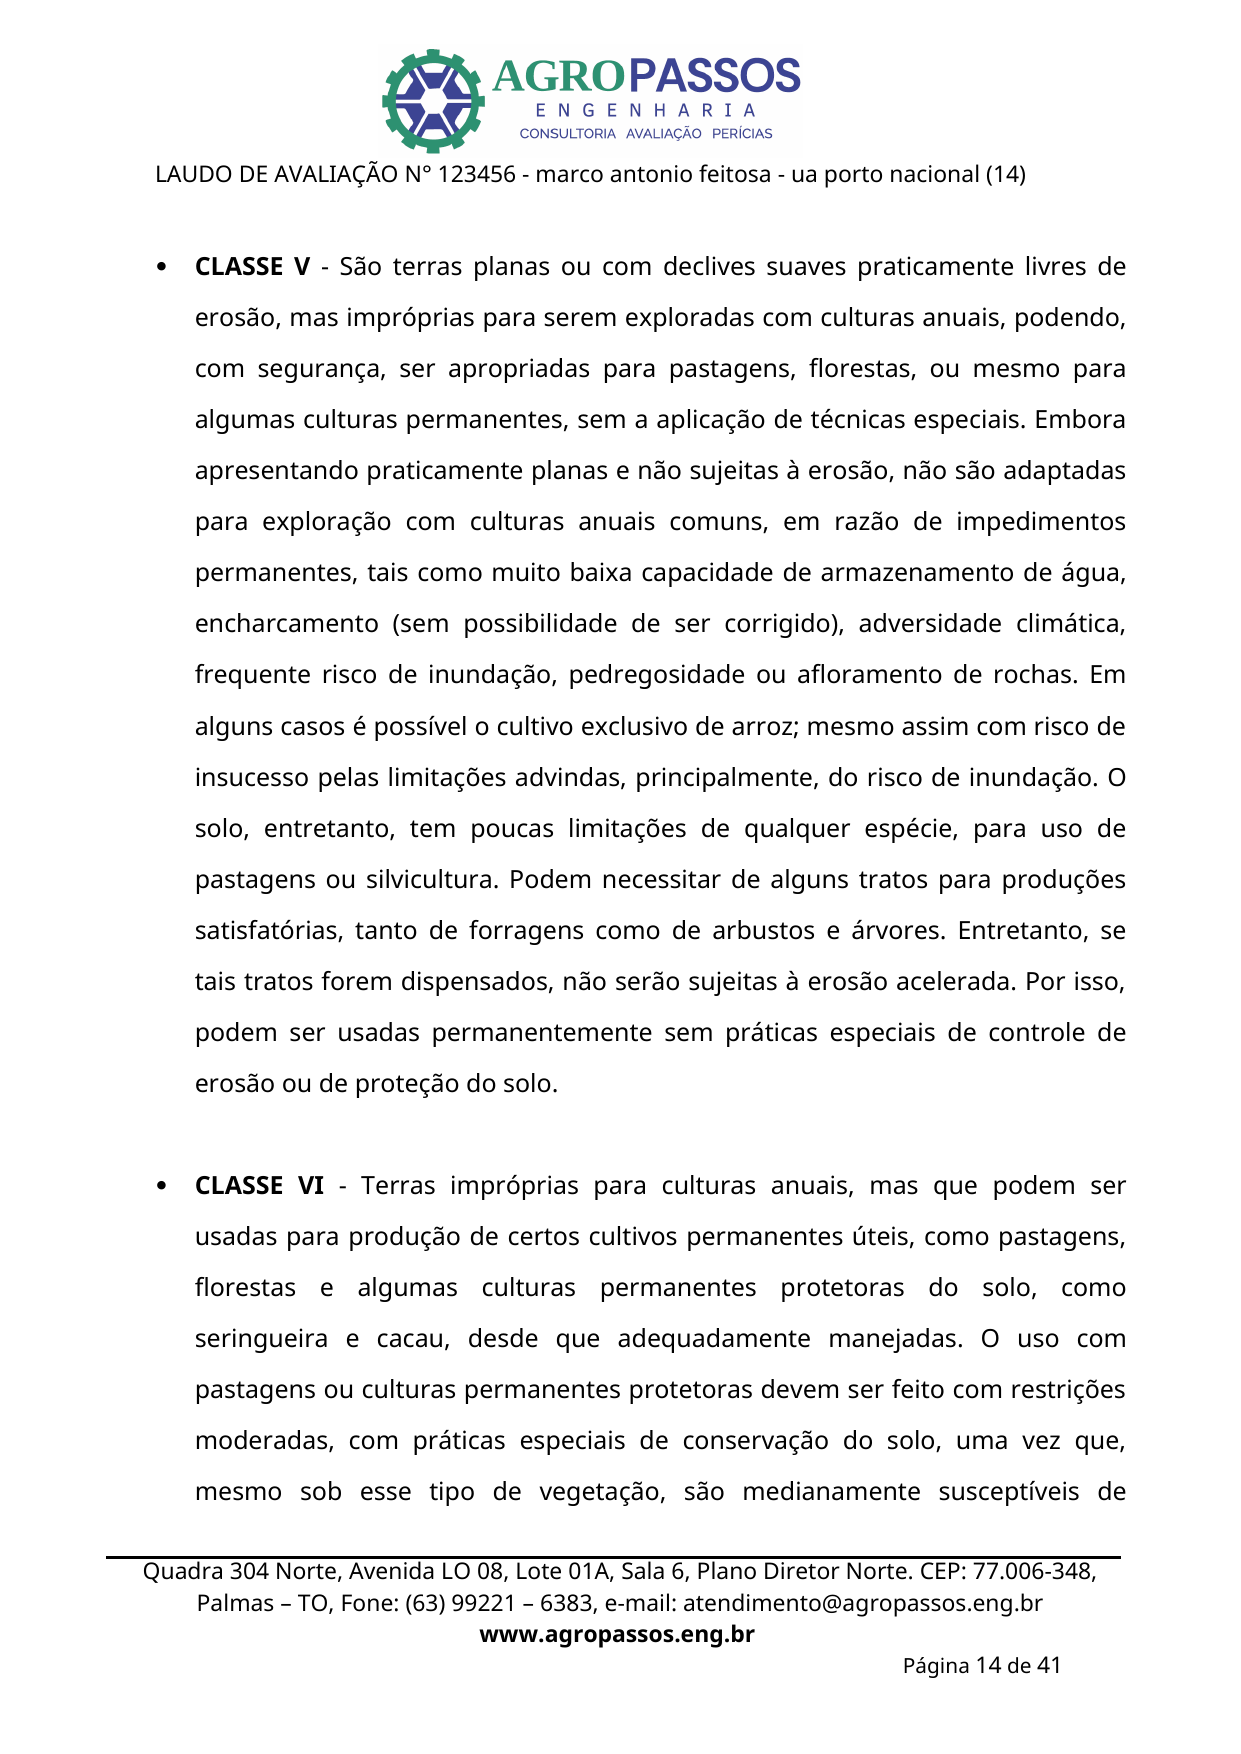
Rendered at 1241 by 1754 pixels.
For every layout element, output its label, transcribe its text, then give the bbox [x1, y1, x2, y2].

list CLASSE V - São terras planas ou com declives suaves praticamente livres de erosão, mas impróprias para serem exploradas com culturas anuais, podendo, com segurança, ser apropriadas para pastagens, florestas, ou mesmo para algumas culturas permanentes, sem a aplicação de técnicas especiais. Embora apresentando praticamente planas e não sujeitas à erosão, não são adaptadas para exploração com culturas anuais comuns, em razão de impedimentos permanentes, tais como muito baixa capacidade de armazenamento de água, encharcamento (sem possibilidade de ser corrigido), adversidade climática, frequente risco de inundação, pedregosidade ou afloramento de rochas. Em alguns casos é possível o cultivo exclusivo de arroz; mesmo assim com risco de insucesso pelas limitações advindas, principalmente, do risco de inundação. O solo, entretanto, tem poucas limitações de qualquer espécie, para uso de pastagens ou silvicultura. Podem necessitar de alguns tratos para produções satisfatórias, tanto de forragens como de arbustos e árvores. Entretanto, se tais tratos forem dispensados, não serão sujeitas à erosão acelerada. Por isso, podem ser usadas permanentemente sem práticas especiais de controle de erosão ou de proteção do solo. [157, 249, 1128, 1099]
picture [378, 44, 804, 158]
